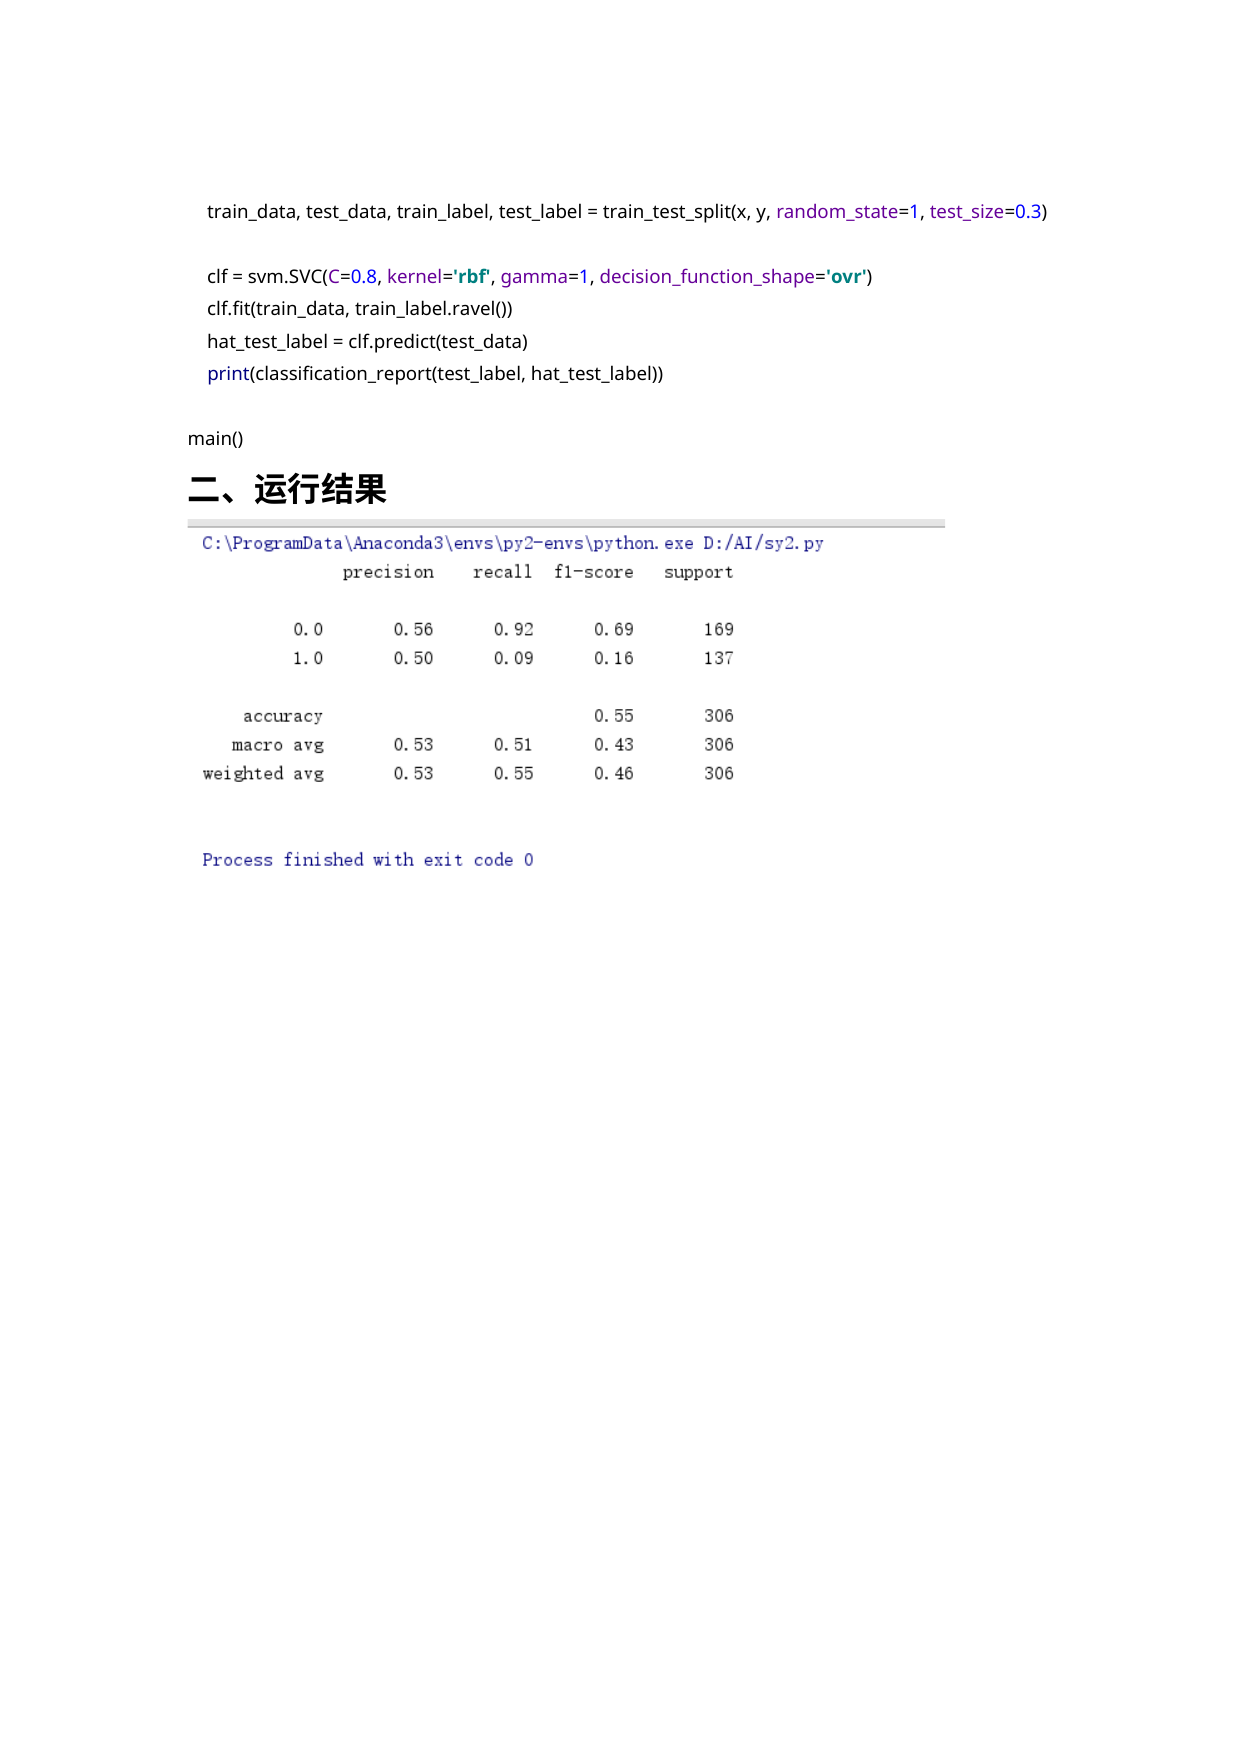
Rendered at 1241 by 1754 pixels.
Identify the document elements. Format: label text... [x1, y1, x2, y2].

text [187, 162, 1053, 454]
list 运行结果 [187, 454, 1053, 519]
picture [187, 519, 946, 1095]
